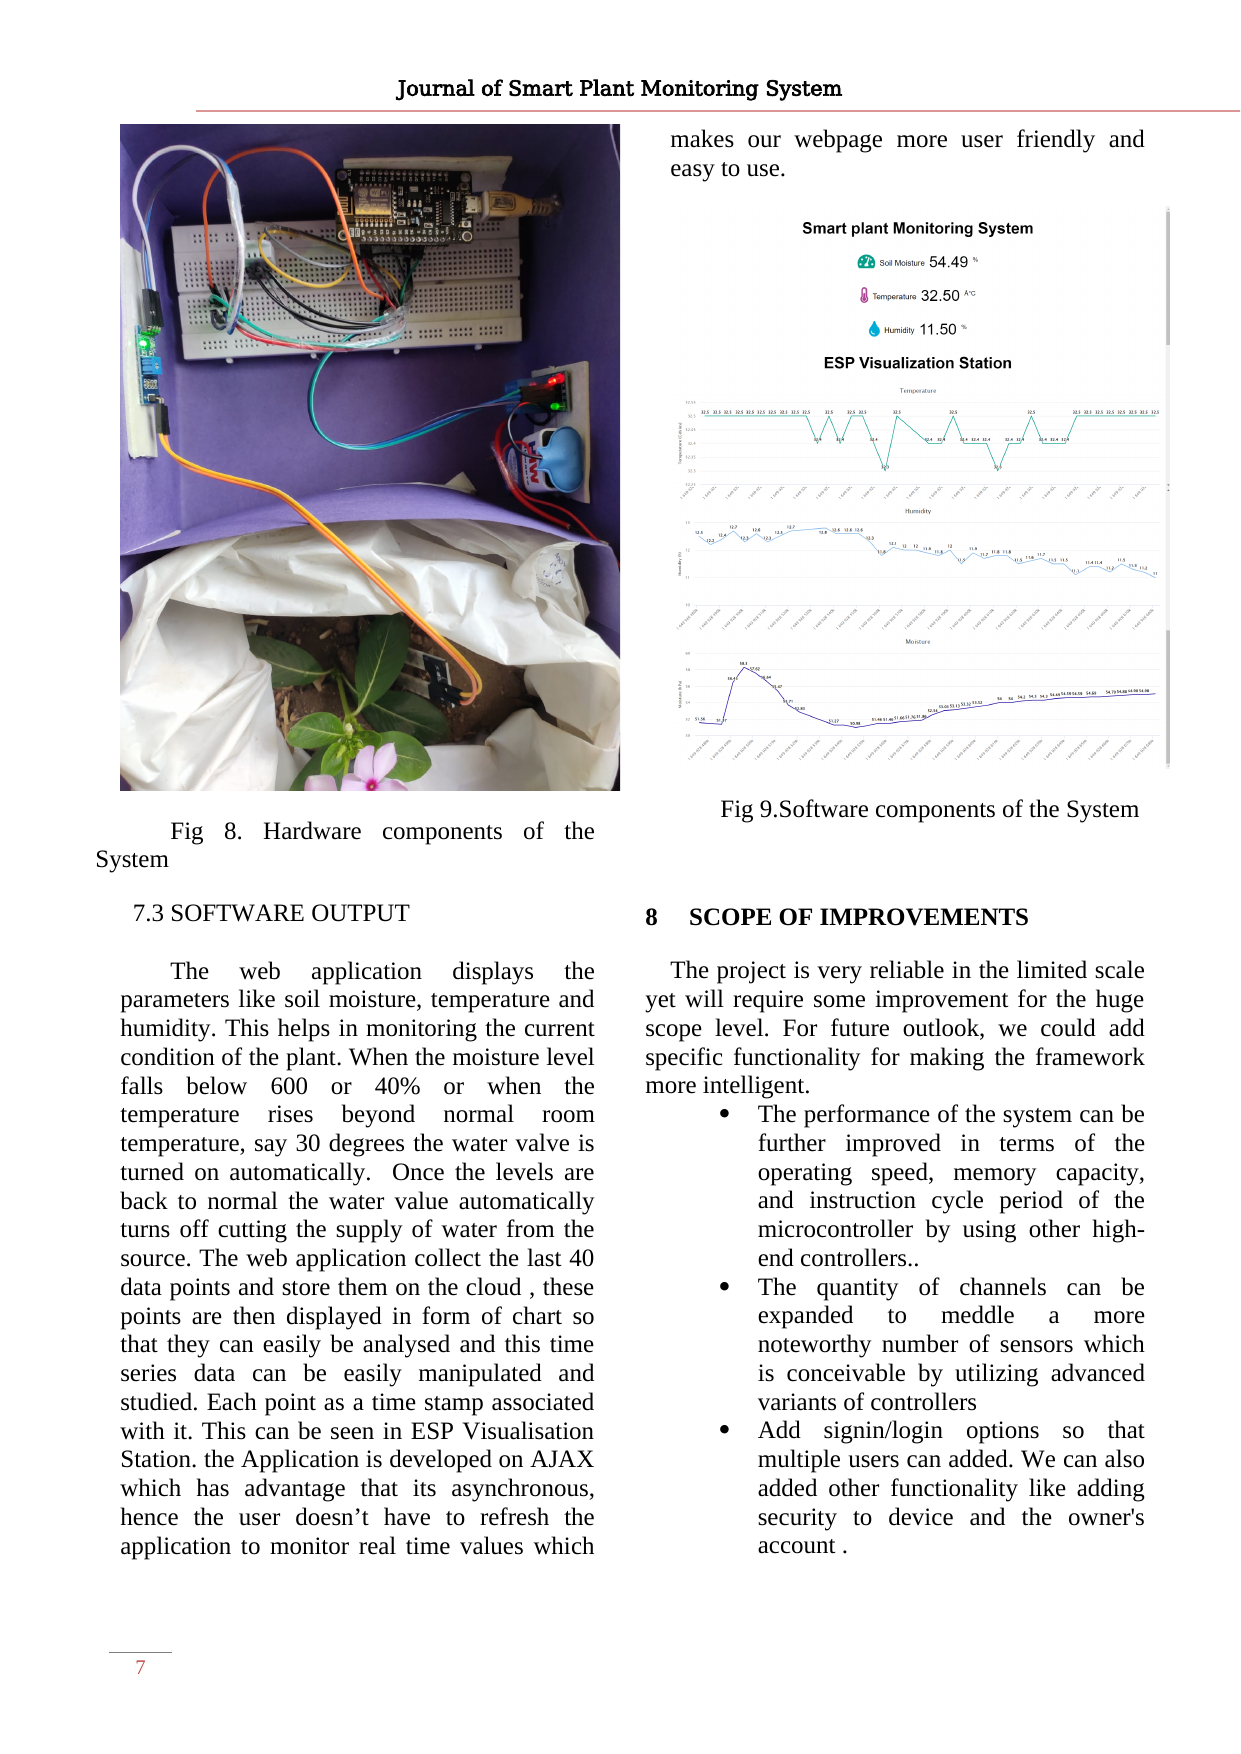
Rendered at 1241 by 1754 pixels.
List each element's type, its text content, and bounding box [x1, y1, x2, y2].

text The project is very reliable in the limited scale yet will require some improvement for the huge scope level. For future outlook, we could add specific functionality for making the framework more intelligent. [645, 955, 1145, 1099]
list Add signin/login options so that multiple users can added. We can also added other functionality like adding security to device and the owner's account . [720, 1415, 1145, 1559]
picture [120, 124, 621, 791]
text Fig 9.Software components of the System [645, 794, 1145, 823]
list SCOPE OF IMPROVEMENTS [645, 902, 1145, 930]
text Fig 8. Hardware components of the System [95, 816, 595, 873]
list The quantity of channels can be expanded to meddle a more noteworthy number of sensors which is conceivable by utilizing advanced variants of controllers [720, 1272, 1145, 1415]
picture [670, 206, 1170, 769]
list The performance of the system can be further improved in terms of the operating speed, memory capacity, and instruction cycle period of the microcontroller by using other high-end controllers.. [720, 1099, 1145, 1272]
list SOFTWARE OUTPUT [133, 898, 595, 927]
text The web application displays the parameters like soil moisture, temperature and humidity. This helps in monitoring the current condition of the plant. When the moisture level falls below 600 or 40% or when the temperature rises beyond normal room temperature, say 30 degrees the water valve is turned on automatically. Once the levels are back to normal the water value automatically turns off cutting the supply of water from the source. The web application collect the last 40 data points and store them on the cloud , these points are then displayed in form of chart so that they can easily be analysed and this time series data can be easily manipulated and studied. Each point as a time stamp associated with it. This can be seen in ESP Visualisation Station. the Application is developed on AJAX which has advantage that its asynchronous, hence the user doesn’t have to refresh the application to monitor real time values which makes our webpage more user friendly and easy to use. [120, 956, 595, 1559]
